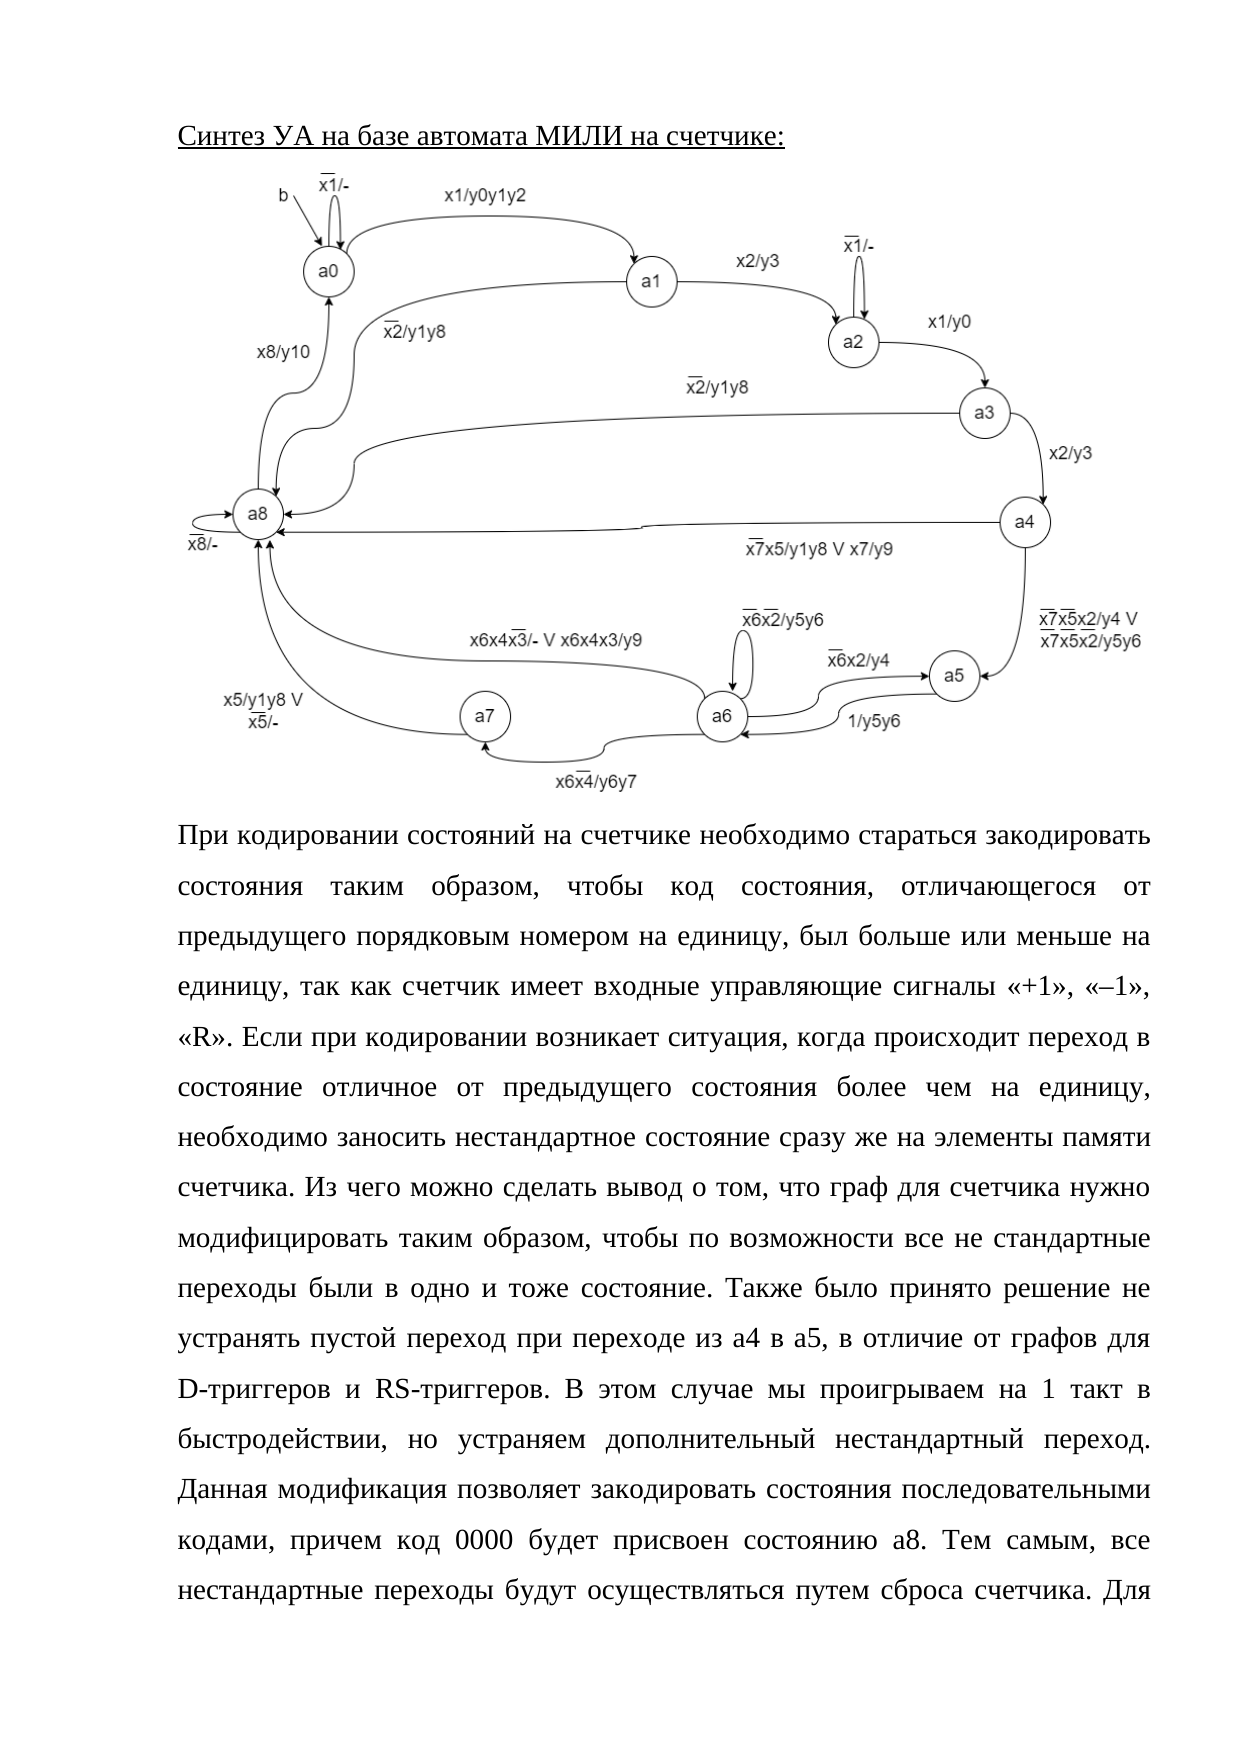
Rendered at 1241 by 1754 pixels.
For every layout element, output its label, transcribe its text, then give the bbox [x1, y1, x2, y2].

picture [177, 171, 1152, 799]
text Синтез УА на базе автомата МИЛИ на счетчике: [177, 118, 1152, 152]
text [177, 817, 1152, 1606]
